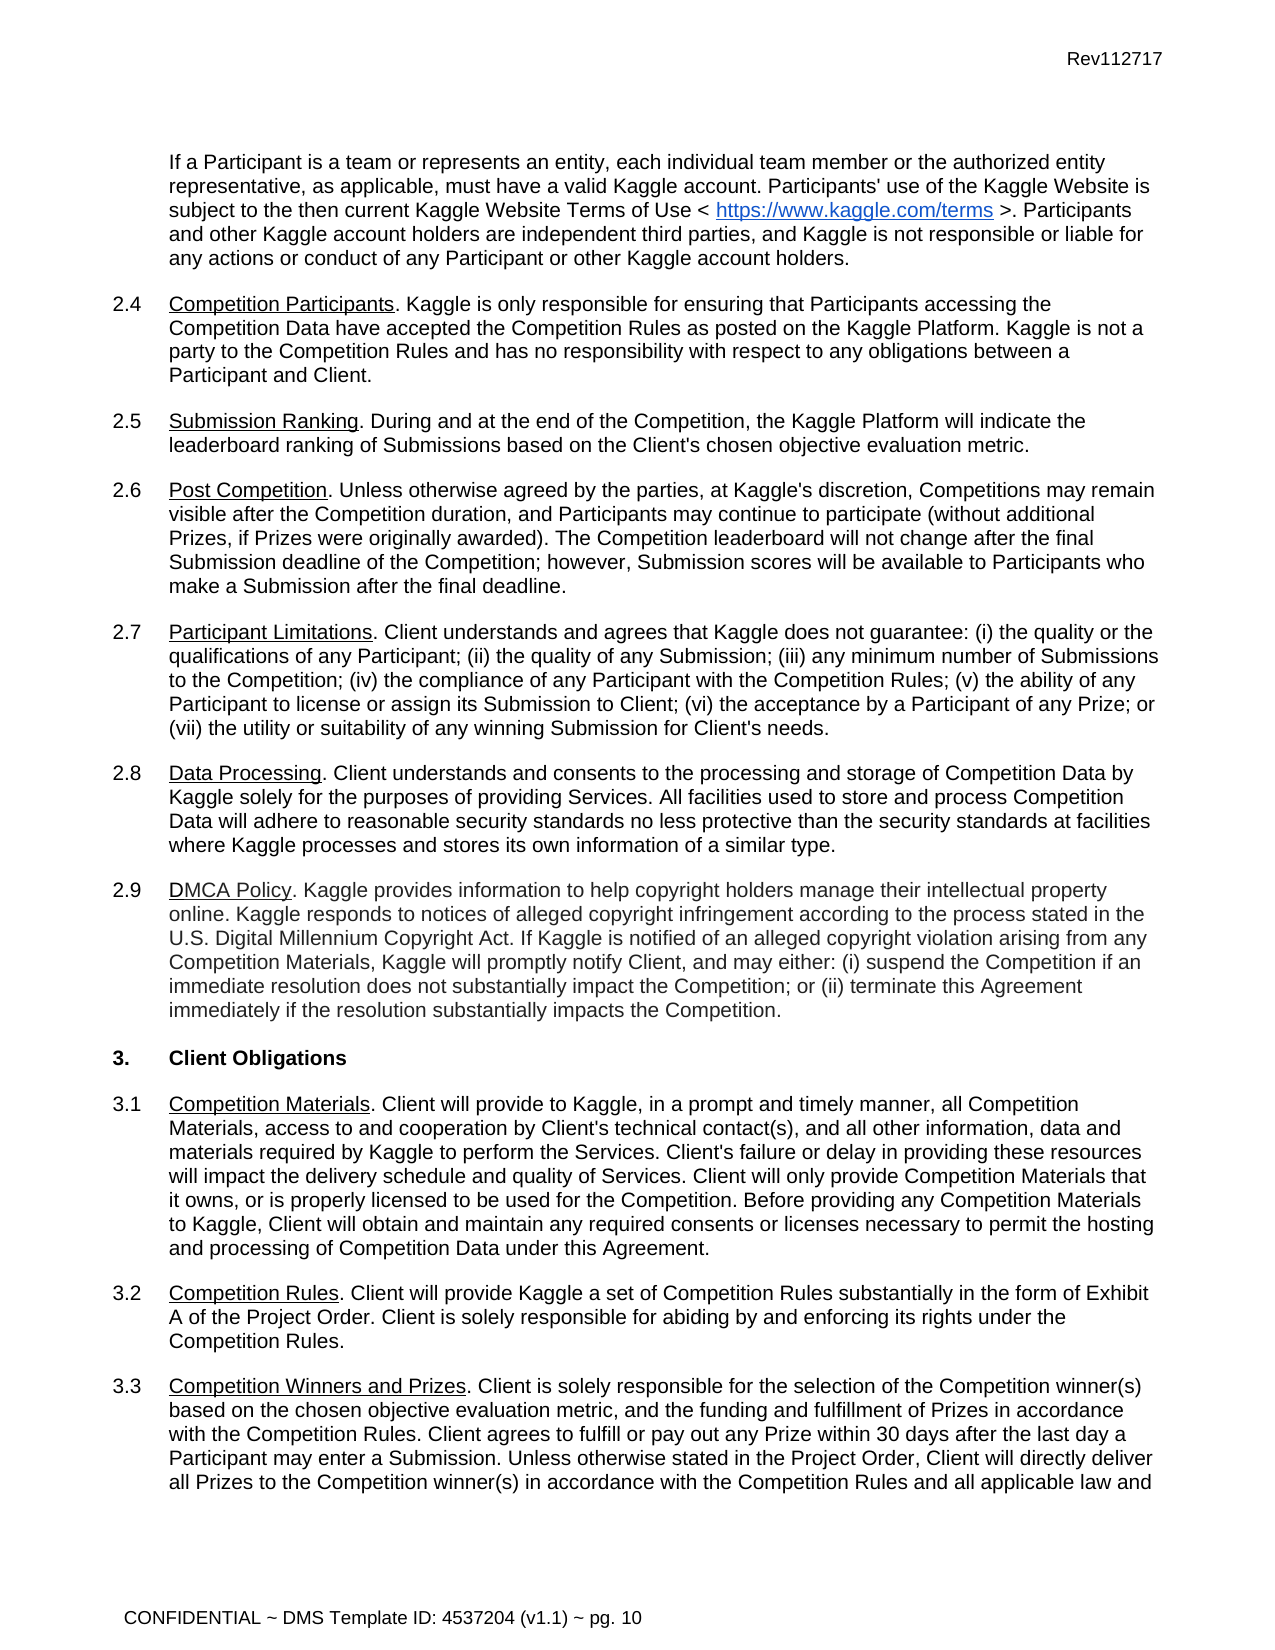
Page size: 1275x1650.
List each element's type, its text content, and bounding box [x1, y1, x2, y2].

list Post Competition. Unless otherwise agreed by the parties, at Kaggle's discretion, Competitions may remain visible after the Competition duration, and Participants may continue to participate (without additional Prizes, if Prizes were originally awarded). The Competition leaderboard will not change after the final Submission deadline of the Competition; however, Submission scores will be available to Participants who make a Submission after the final deadline. [112, 478, 1162, 619]
list Competition Rules. Client will provide Kaggle a set of Competition Rules substantially in the form of Exhibit A of the Project Order. Client is solely responsible for abiding by and enforcing its rights under the Competition Rules. [112, 1281, 1162, 1374]
list Participant Limitations. Client understands and agrees that Kaggle does not guarantee: (i) the quality or the qualifications of any Participant; (ii) the quality of any Submission; (iii) any minimum number of Submissions to the Competition; (iv) the compliance of any Participant with the Competition Rules; (v) the ability of any Participant to license or assign its Submission to Client; (vi) the acceptance by a Participant of any Prize; or (vii) the utility or suitability of any winning Submission for Client's needs. [112, 619, 1162, 761]
list Competition Participants. Kaggle is only responsible for ensuring that Participants accessing the Competition Data have accepted the Competition Rules as posted on the Kaggle Platform. Kaggle is not a party to the Competition Rules and has no responsibility with respect to any obligations between a Participant and Client. [112, 291, 1162, 409]
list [112, 150, 1162, 291]
list Submission Ranking. During and at the end of the Competition, the Kaggle Platform will indicate the leaderboard ranking of Submissions based on the Client's chosen objective evaluation metric. [112, 409, 1162, 478]
list Competition Materials. Client will provide to Kaggle, in a prompt and timely manner, all Competition Materials, access to and cooperation by Client's technical contact(s), and all other information, data and materials required by Kaggle to perform the Services. Client's failure or delay in providing these resources will impact the delivery schedule and quality of Services. Client will only provide Competition Materials that it owns, or is properly licensed to be used for the Competition. Before providing any Competition Materials to Kaggle, Client will obtain and maintain any required consents or licenses necessary to permit the hosting and processing of Competition Data under this Agreement. [112, 1092, 1162, 1281]
list Client Obligations [112, 1046, 1162, 1092]
list DMCA Policy. Kaggle provides information to help copyright holders manage their intellectual property online. Kaggle responds to notices of alleged copyright infringement according to the process stated in the U.S. Digital Millennium Copyright Act. If Kaggle is notified of an alleged copyright violation arising from any Competition Materials, Kaggle will promptly notify Client, and may either: (i) suspend the Competition if an immediate resolution does not substantially impact the Competition; or (ii) terminate this Agreement immediately if the resolution substantially impacts the Competition. [112, 878, 1162, 1022]
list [112, 1374, 1162, 1494]
list Data Processing. Client understands and consents to the processing and storage of Competition Data by Kaggle solely for the purposes of providing Services. All facilities used to store and process Competition Data will adhere to reasonable security standards no less protective than the security standards at facilities where Kaggle processes and stores its own information of a similar type. [112, 761, 1162, 878]
